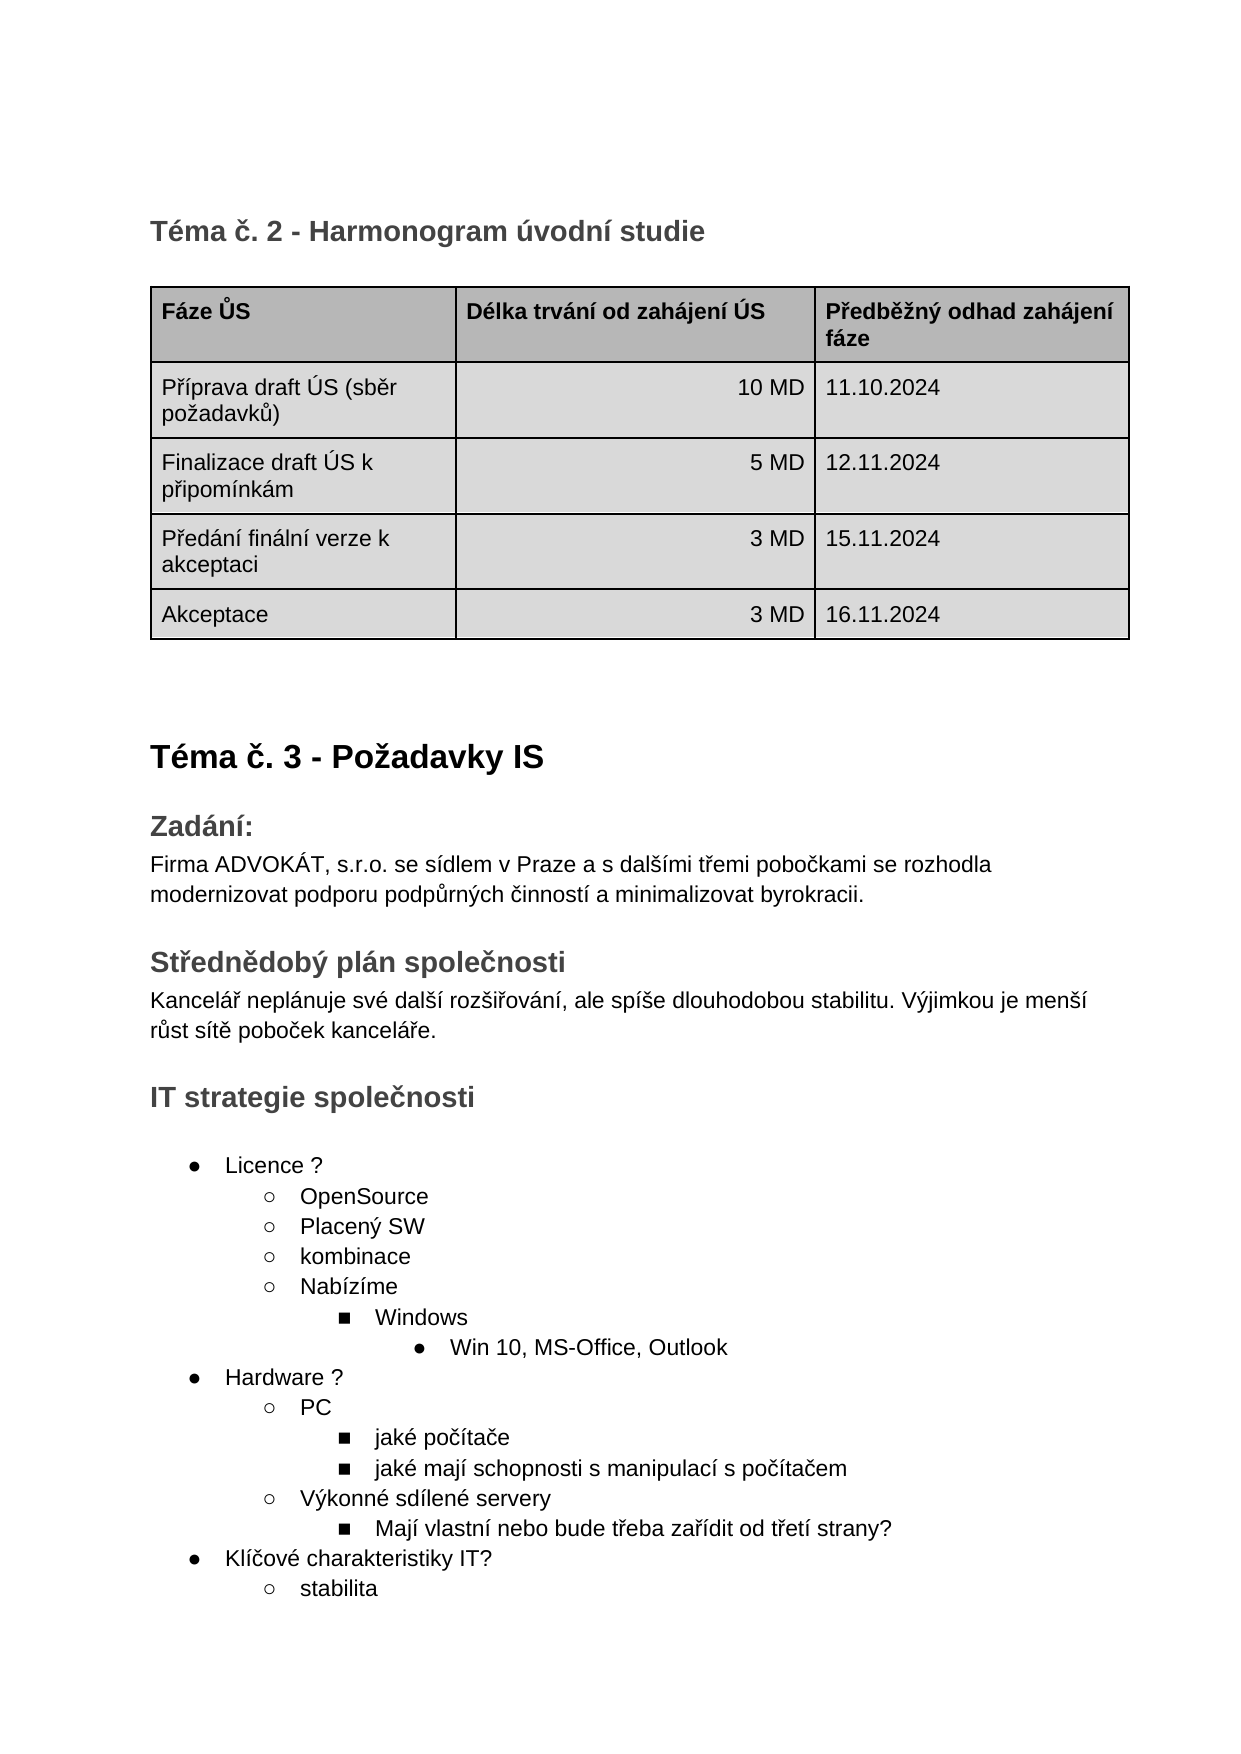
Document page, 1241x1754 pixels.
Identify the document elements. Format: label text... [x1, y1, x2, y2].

text Kancelář neplánuje své další rozšiřování, ale spíše dlouhodobou stabilitu. Výjimkou je menší růst sítě poboček kanceláře. [150, 987, 1090, 1043]
subtitle Téma č. 3 - Požadavky IS [150, 737, 1090, 776]
text Firma ADVOKÁT, s.r.o. se sídlem v Praze a s dalšími třemi pobočkami se rozhodla modernizovat podporu podpůrných činností a minimalizovat byrokracii. [150, 851, 1090, 908]
table_header Délka trvání od zahájení ÚS [457, 288, 814, 361]
subtitle Střednědobý plán společnosti [150, 945, 1090, 978]
table_cell Příprava draft ÚS (sběr požadavků) [152, 363, 455, 437]
table_cell 11.10.2024 [816, 363, 1128, 437]
table_cell Předání finální verze k akceptaci [152, 515, 455, 588]
list Mají vlastní nebo bude třeba zařídit od třetí strany? [337, 1515, 1090, 1541]
list PC [262, 1394, 1090, 1421]
list Výkonné sdílené servery [262, 1485, 1090, 1511]
list Windows [337, 1303, 1090, 1330]
table_cell Finalizace draft ÚS k připomínkám [152, 439, 455, 512]
list Placený SW [262, 1213, 1090, 1239]
list jaké počítače [337, 1424, 1090, 1451]
list jaké mají schopnosti s manipulací s počítačem [337, 1454, 1090, 1481]
table_cell 5 MD [457, 439, 814, 512]
list stabilita [262, 1575, 1090, 1602]
subtitle Zadání: [150, 809, 1090, 843]
table_cell 10 MD [457, 363, 814, 437]
table_header Fáze ŮS [152, 288, 455, 361]
subtitle Téma č. 2 - Harmonogram úvodní studie [150, 213, 1090, 247]
table_cell Akceptace [152, 590, 455, 637]
table_cell 12.11.2024 [816, 439, 1128, 512]
table_header Předběžný odhad zahájení fáze [816, 288, 1128, 361]
list kombinace [262, 1243, 1090, 1269]
list Klíčové charakteristiky IT? [187, 1545, 1090, 1572]
subtitle IT strategie společnosti [150, 1080, 1090, 1114]
list Nabízíme [262, 1273, 1090, 1300]
list Hardware ? [187, 1364, 1090, 1390]
list Win 10, MS-Office, Outlook [412, 1334, 1090, 1360]
table_cell 3 MD [457, 515, 814, 588]
table_cell 16.11.2024 [816, 590, 1128, 637]
list Licence ? [187, 1152, 1090, 1179]
list OpenSource [262, 1183, 1090, 1209]
table_cell 15.11.2024 [816, 515, 1128, 588]
table_cell 3 MD [457, 590, 814, 637]
